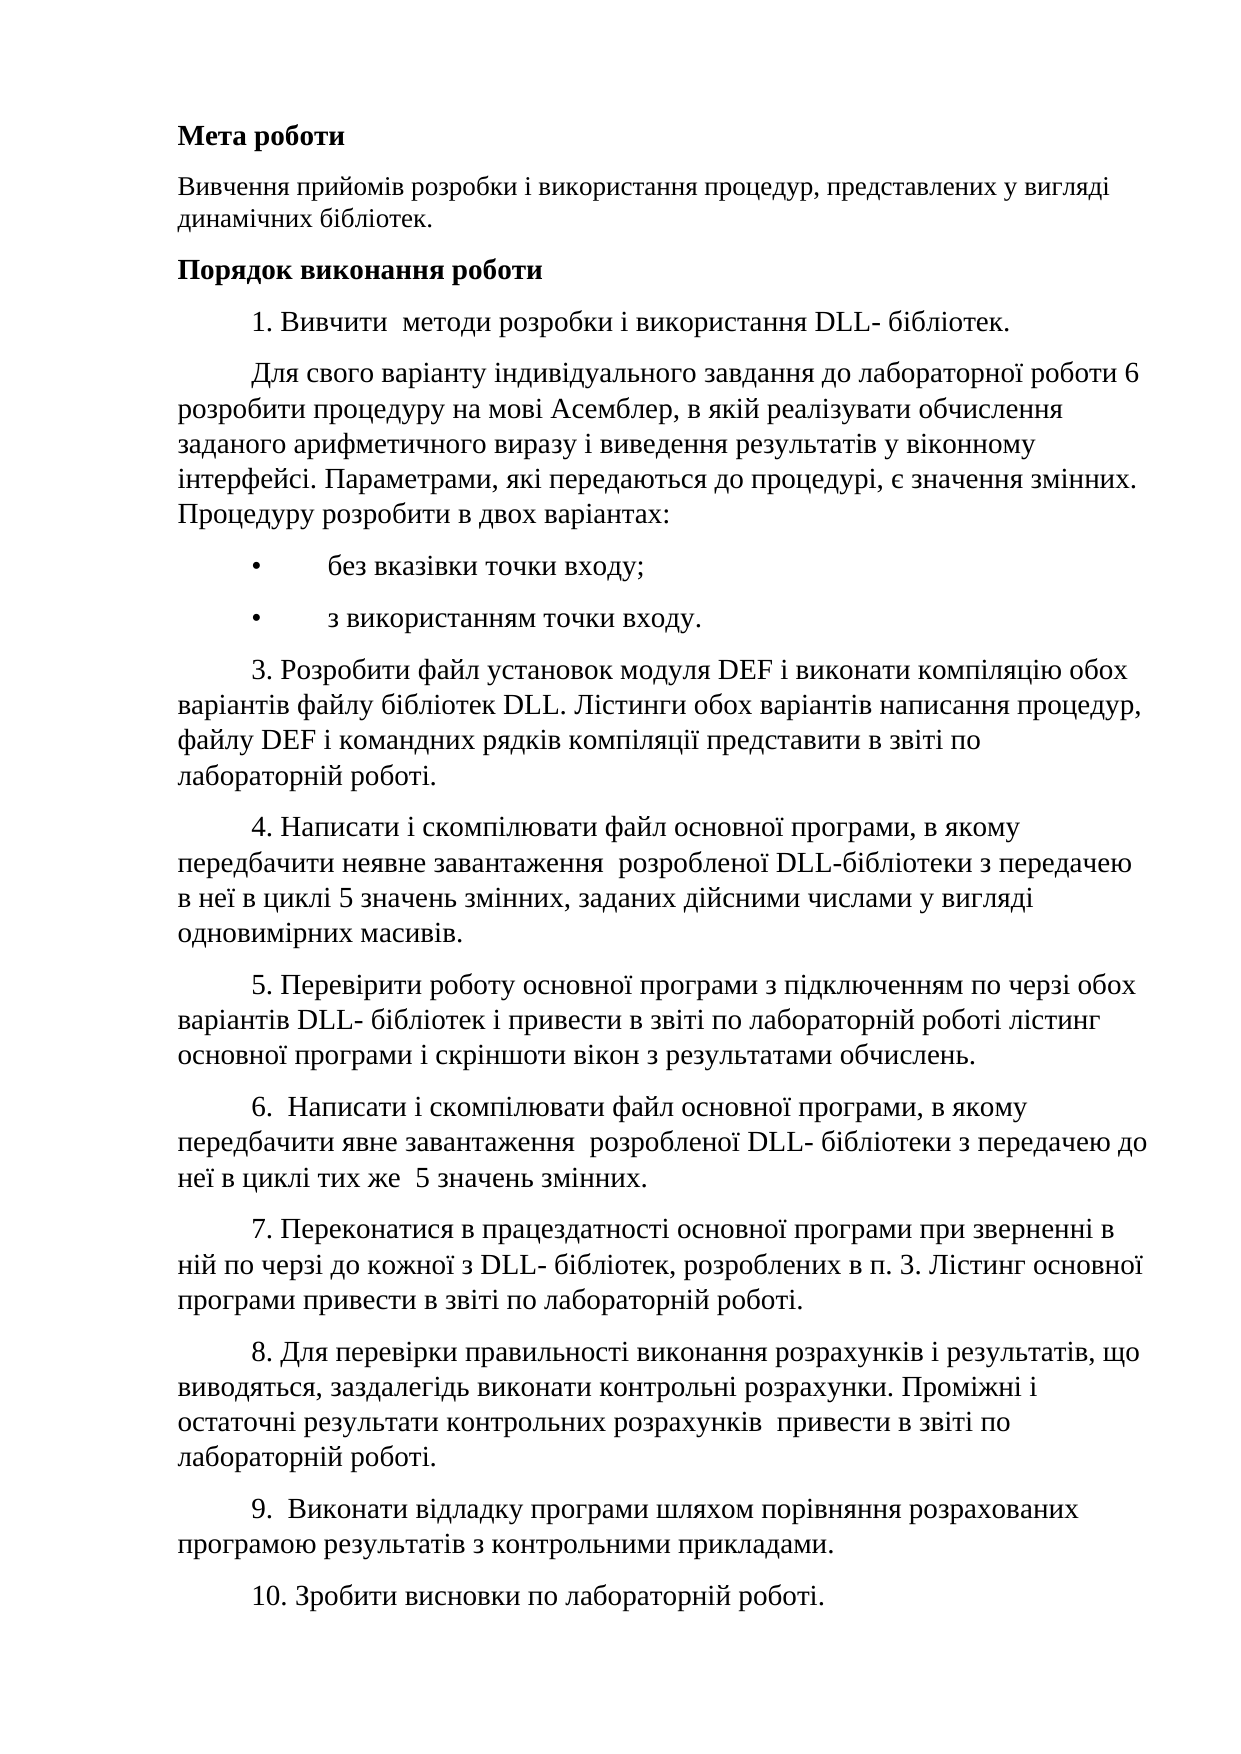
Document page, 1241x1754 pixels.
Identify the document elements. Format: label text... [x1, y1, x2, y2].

text 7. Переконатися в працездатності основної програми при зверненні в ній по черзі до кожної з DLL- бібліотек, розроблених в п. 3. Лістинг основної програми привести в звіті по лабораторній роботі. [177, 1212, 1152, 1316]
text Для свого варіанту індивідуального завдання до лабораторної роботи 6 розробити процедуру на мові Асемблер, в якій реалізувати обчислення заданого арифметичного виразу і виведення результатів у віконному інтерфейсі. Параметрами, які передаються до процедурі, є значення змінних. Процедуру розробити в двох варіантах: [177, 356, 1152, 530]
text 5. Перевірити роботу основної програми з підключенням по черзі обох варіантів DLL- бібліотек і привести в звіті по лабораторній роботі лістинг основної програми і скріншоти вікон з результатами обчислень. [177, 967, 1152, 1071]
text 8. Для перевірки правильності виконання розрахунків і результатів, що виводяться, заздалегідь виконати контрольні розрахунки. Проміжні і остаточні результати контрольних розрахунків привести в звіті по лабораторній роботі. [177, 1334, 1152, 1473]
text 3. Розробити файл установок модуля DEF і виконати компіляцію обох варіантів файлу бібліотек DLL. Лістинги обох варіантів написання процедур, файлу DEF і командних рядків компіляції представити в звіті по лабораторній роботі. [177, 652, 1152, 791]
text 4. Написати і скомпілювати файл основної програми, в якому передбачити неявне завантаження розробленої DLL-бібліотеки з передачею в неї в циклі 5 значень змінних, заданих дійсними числами у вигляді одновимірних масивів. [177, 809, 1152, 949]
text Вивчення прийомів розробки і використання процедур, представлених у вигляді динамічних бібліотек. [177, 170, 1152, 234]
text 10. Зробити висновки по лабораторній роботі. [177, 1578, 1152, 1612]
text • без вказівки точки входу; [177, 548, 1152, 582]
text 9. Виконати відладку програми шляхом порівняння розрахованих програмою результатів з контрольними прикладами. [177, 1491, 1152, 1560]
text 1. Вивчити методи розробки і використання DLL- бібліотек. [177, 304, 1152, 337]
text 6. Написати і скомпілювати файл основної програми, в якому передбачити явне завантаження розробленої DLL- бібліотеки з передачею до неї в циклі тих же 5 значень змінних. [177, 1089, 1152, 1193]
text • з використанням точки входу. [177, 600, 1152, 634]
text Мета роботи [177, 118, 1152, 152]
text Порядок виконання роботи [177, 252, 1152, 285]
